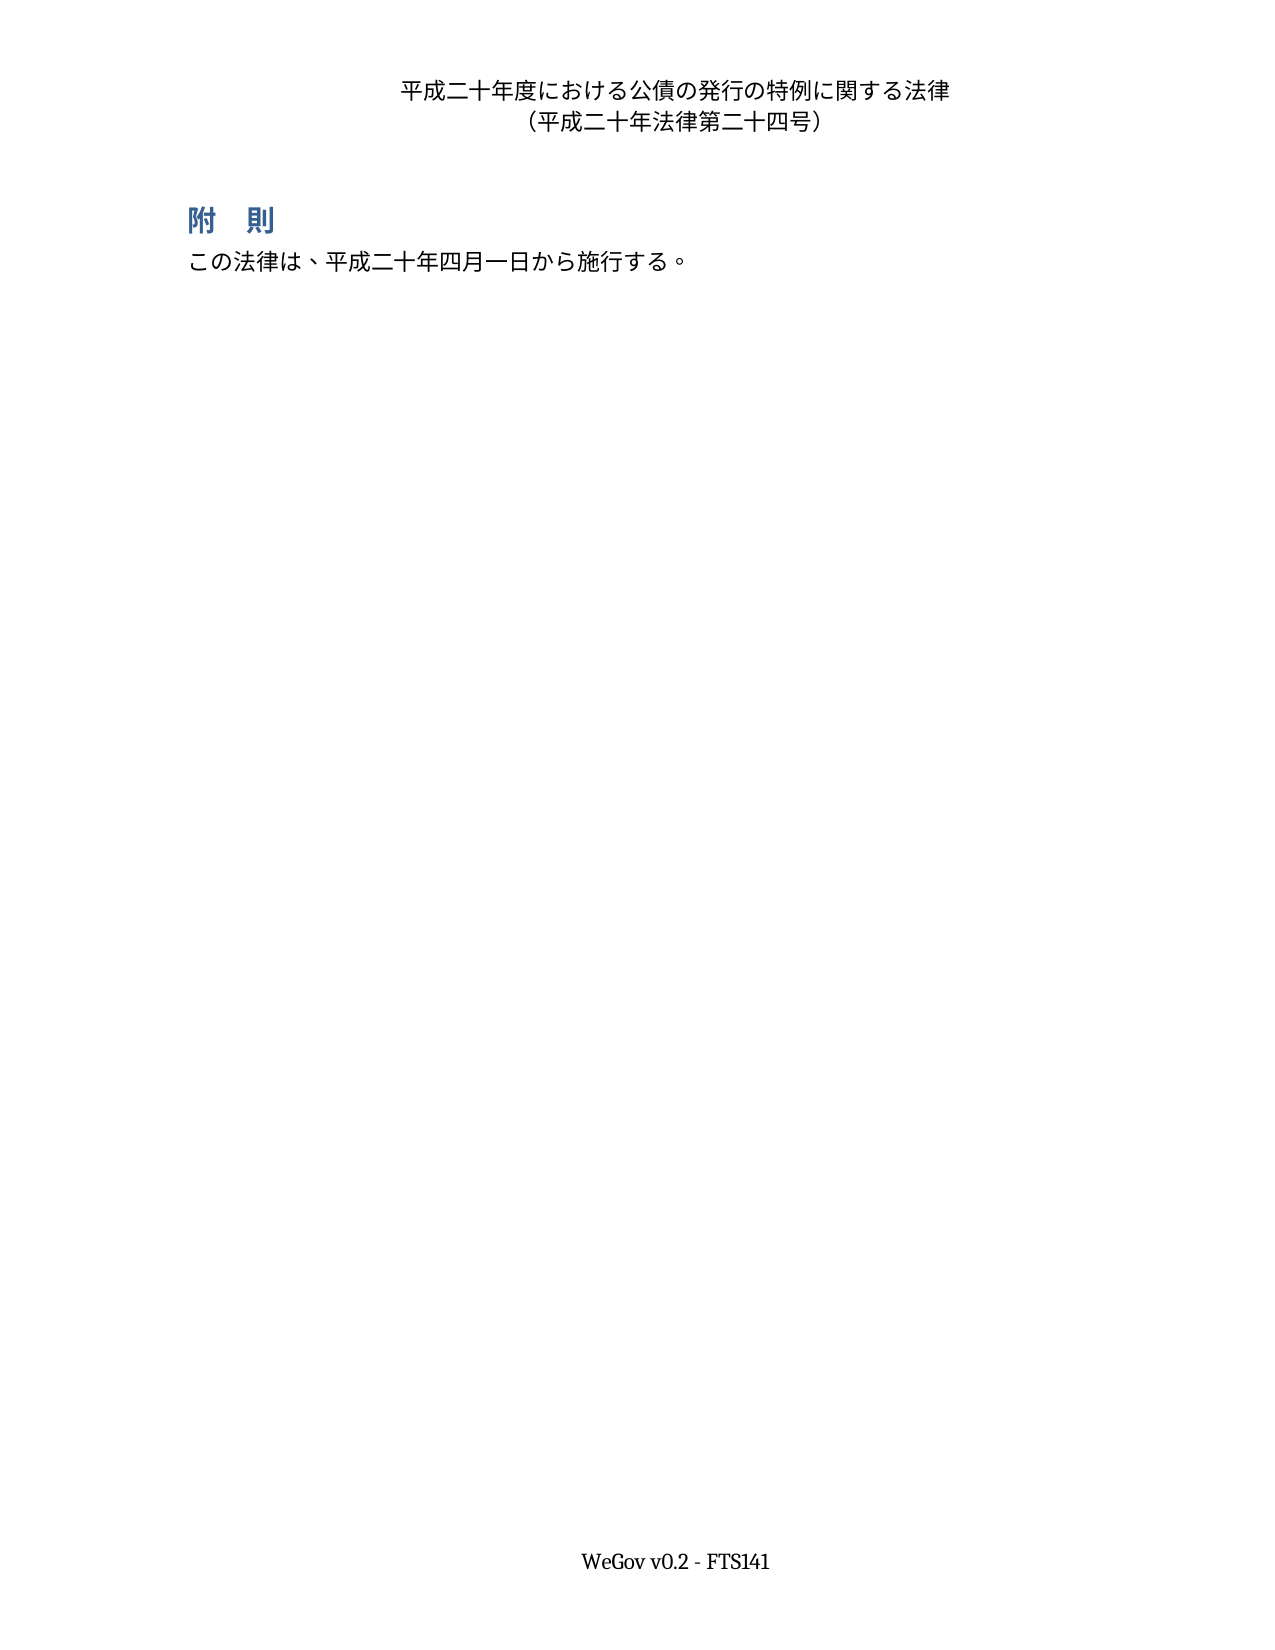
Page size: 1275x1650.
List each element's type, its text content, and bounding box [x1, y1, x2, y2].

subtitle 附 則 [187, 200, 1087, 240]
text この法律は、平成二十年四月一日から施行する。 [187, 246, 1087, 277]
